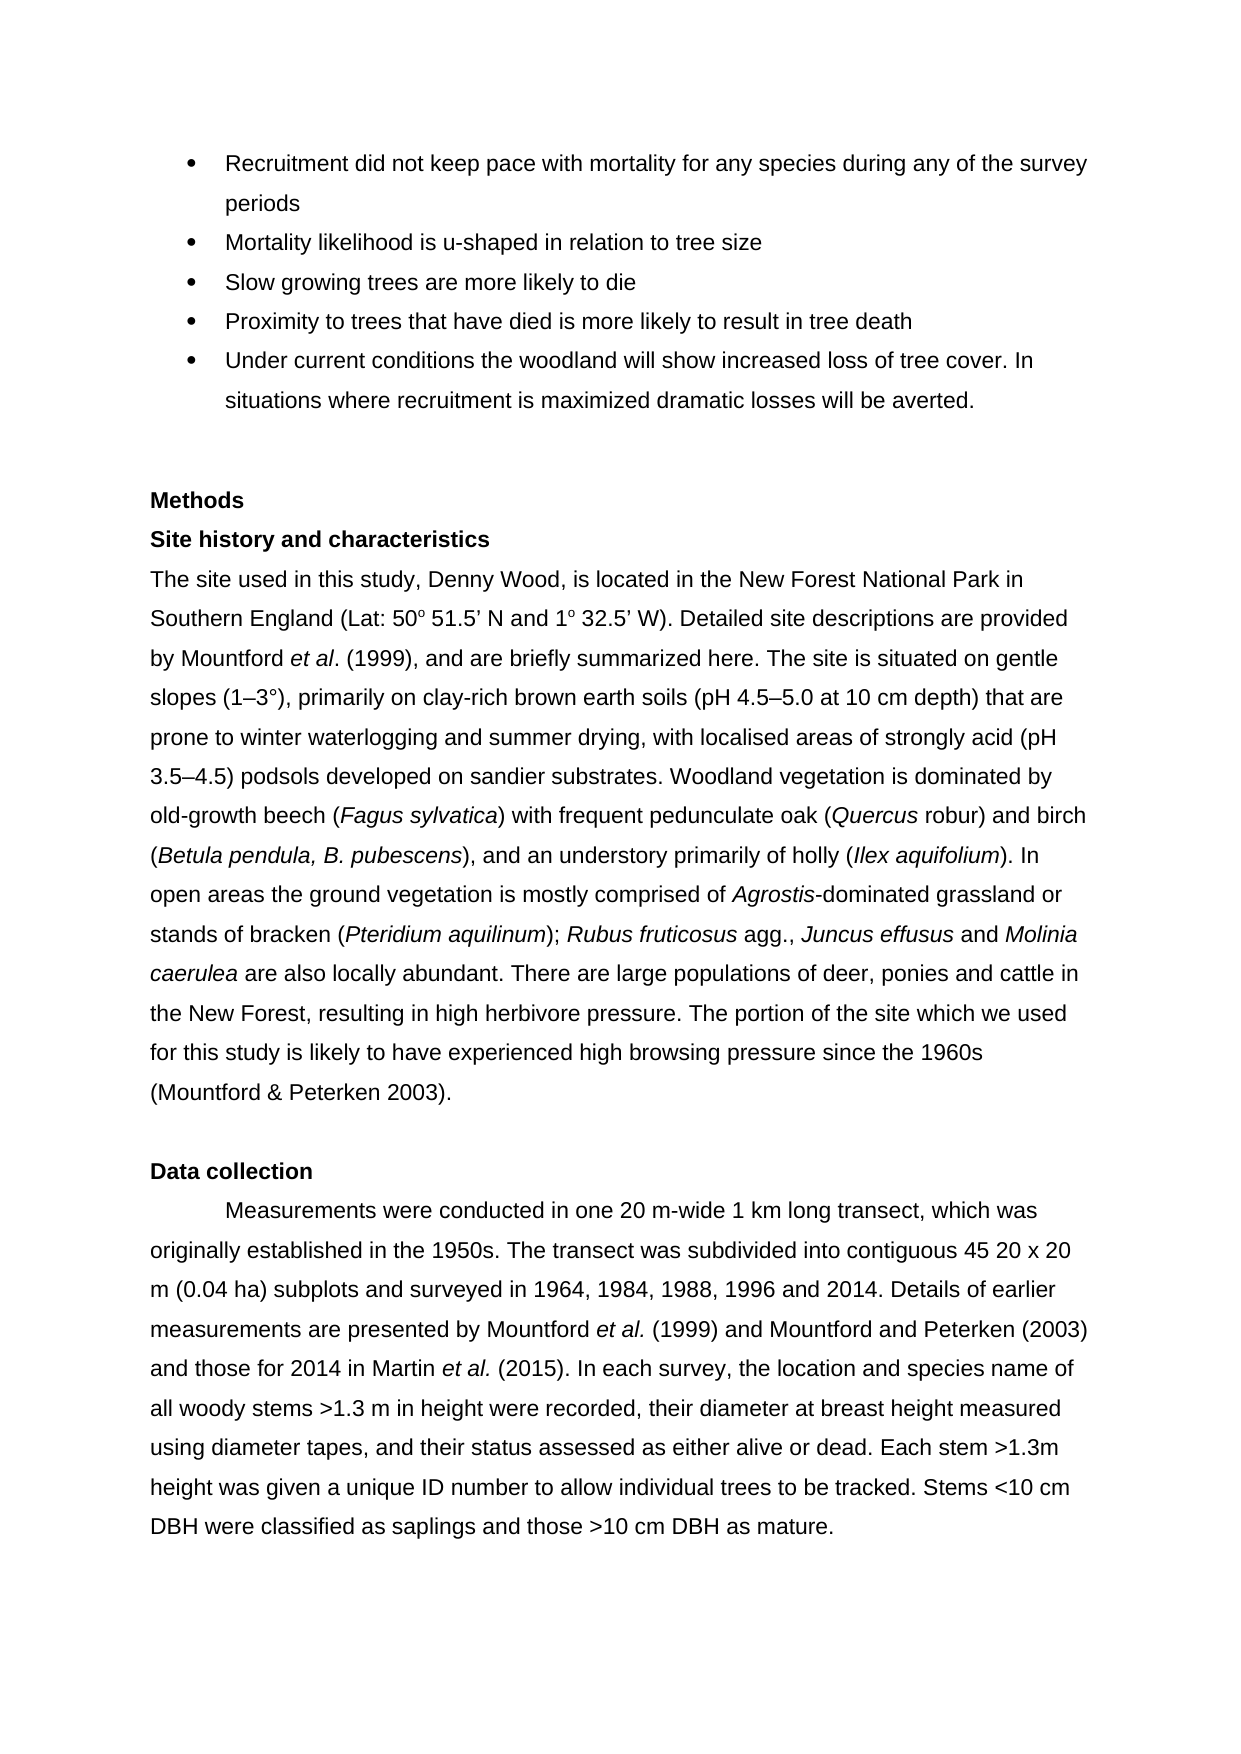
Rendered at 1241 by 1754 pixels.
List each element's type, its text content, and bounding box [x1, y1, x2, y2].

list Slow growing trees are more likely to die [187, 268, 1090, 295]
text The site used in this study, Denny Wood, is located in the New Forest National Park in Southern England (Lat: 50o 51.5’ N and 1o 32.5’ W). Detailed site descriptions are provided by Mountford et al. (1999), and are briefly summarized here. The site is situated on gentle slopes (1–3°), primarily on clay-rich brown earth soils (pH 4.5–5.0 at 10 cm depth) that are prone to winter waterlogging and summer drying, with localised areas of strongly acid (pH 3.5–4.5) podsols developed on sandier substrates. Woodland vegetation is dominated by old-growth beech (Fagus sylvatica) with frequent pedunculate oak (Quercus robur) and birch (Betula pendula, B. pubescens), and an understory primarily of holly (Ilex aquifolium). In open areas the ground vegetation is mostly comprised of Agrostis-dominated grassland or stands of bracken (Pteridium aquilinum); Rubus fruticosus agg., Juncus effusus and Molinia caerulea are also locally abundant. There are large populations of deer, ponies and cattle in the New Forest, resulting in high herbivore pressure. The portion of the site which we used for this study is likely to have experienced high browsing pressure since the 1960s (Mountford & Peterken 2003). [150, 566, 1090, 1105]
list Recruitment did not keep pace with mortality for any species during any of the survey periods [187, 150, 1090, 216]
text Site history and characteristics [150, 526, 1090, 552]
list Proximity to trees that have died is more likely to result in tree death [187, 308, 1090, 334]
list Under current conditions the woodland will show increased loss of tree cover. In situations where recruitment is maximized dramatic losses will be averted. [187, 347, 1090, 413]
list Mortality likelihood is u-shaped in relation to tree size [187, 229, 1090, 255]
text Data collection [150, 1158, 1090, 1184]
text Methods [150, 487, 1090, 513]
text Measurements were conducted in one 20 m-wide 1 km long transect, which was originally established in the 1950s. The transect was subdivided into contiguous 45 20 x 20 m (0.04 ha) subplots and surveyed in 1964, 1984, 1988, 1996 and 2014. Details of earlier measurements are presented by Mountford et al. (1999) and Mountford and Peterken (2003) and those for 2014 in Martin et al. (2015). In each survey, the location and species name of all woody stems >1.3 m in height were recorded, their diameter at breast height measured using diameter tapes, and their status assessed as either alive or dead. Each stem >1.3m height was given a unique ID number to allow individual trees to be tracked. Stems <10 cm DBH were classified as saplings and those >10 cm DBH as mature. [150, 1197, 1090, 1539]
